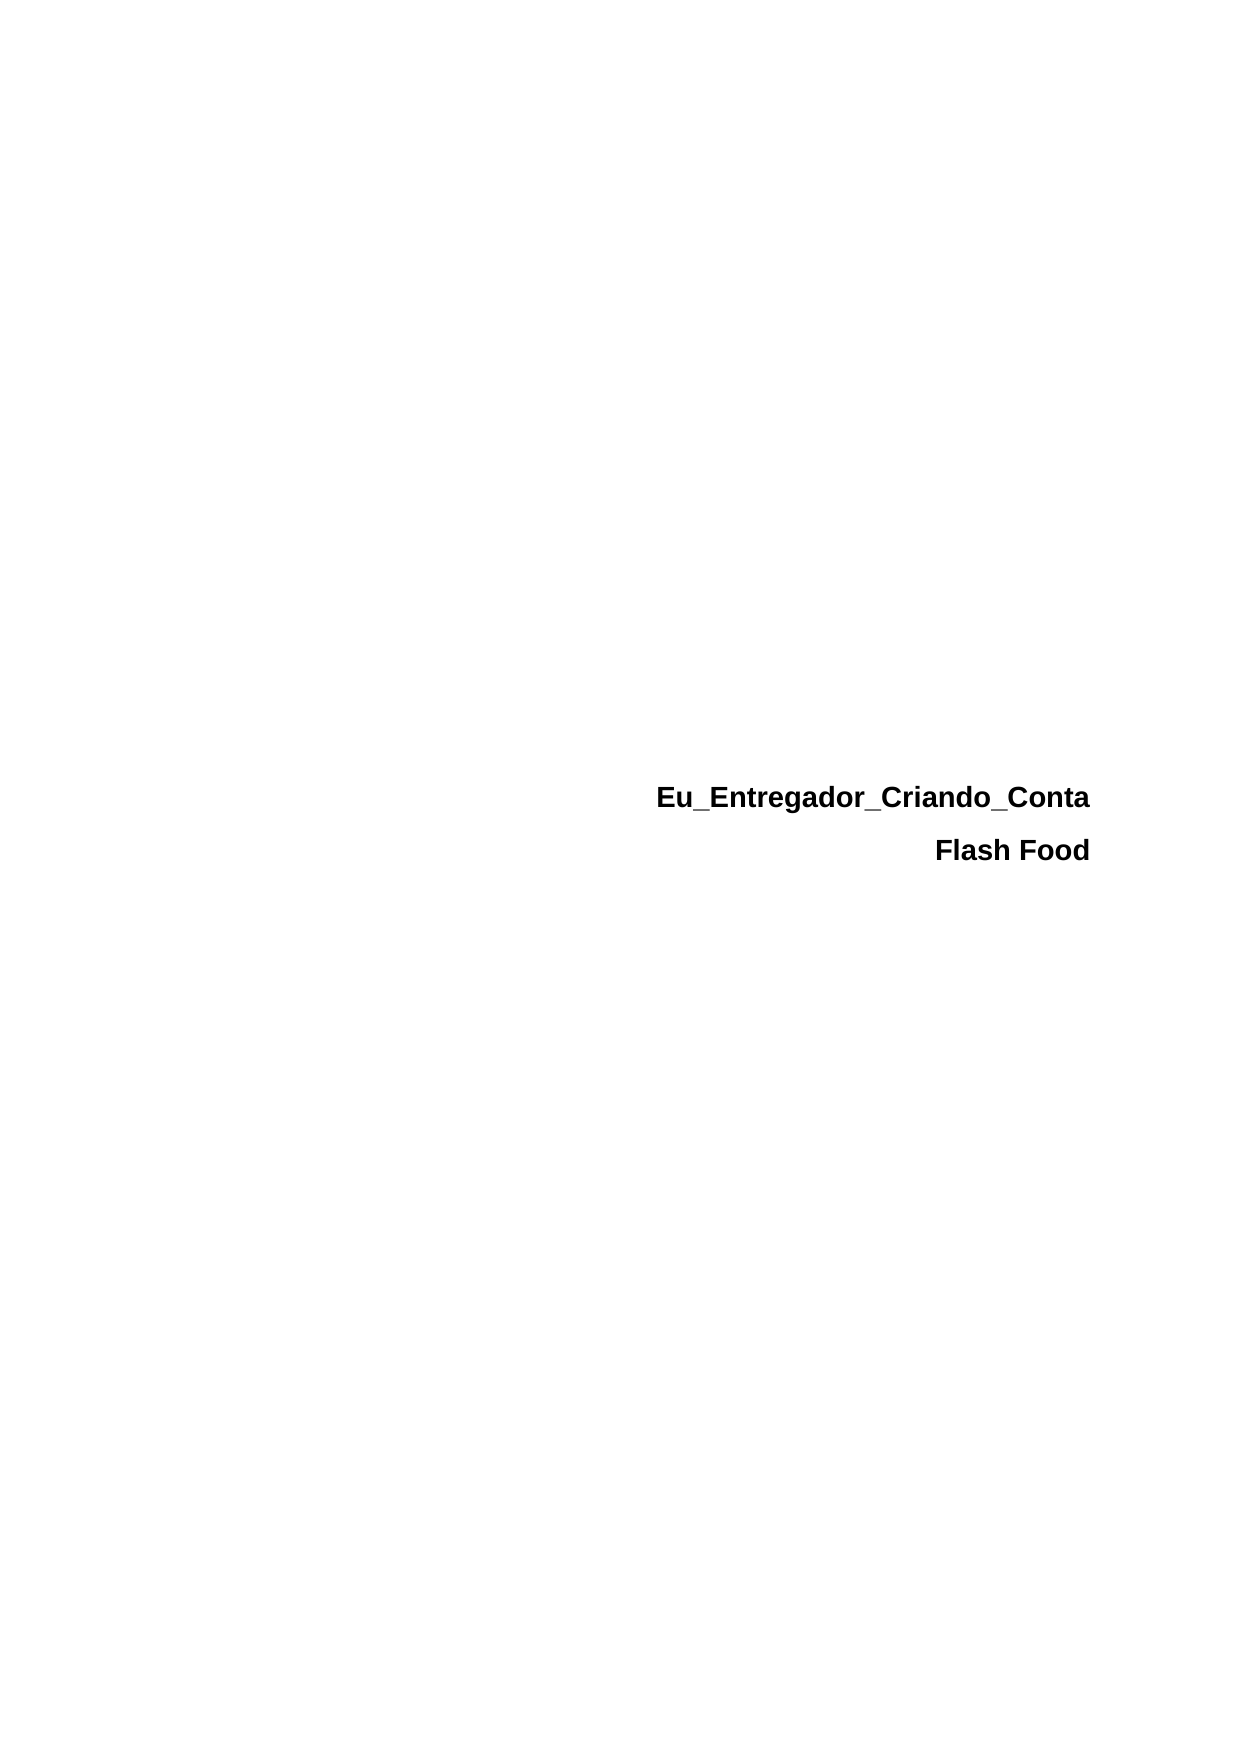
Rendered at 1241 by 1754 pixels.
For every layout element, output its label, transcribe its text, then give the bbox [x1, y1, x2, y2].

text Eu_Entregador_Criando_Conta [150, 780, 1090, 813]
text Flash Food [150, 832, 1090, 866]
